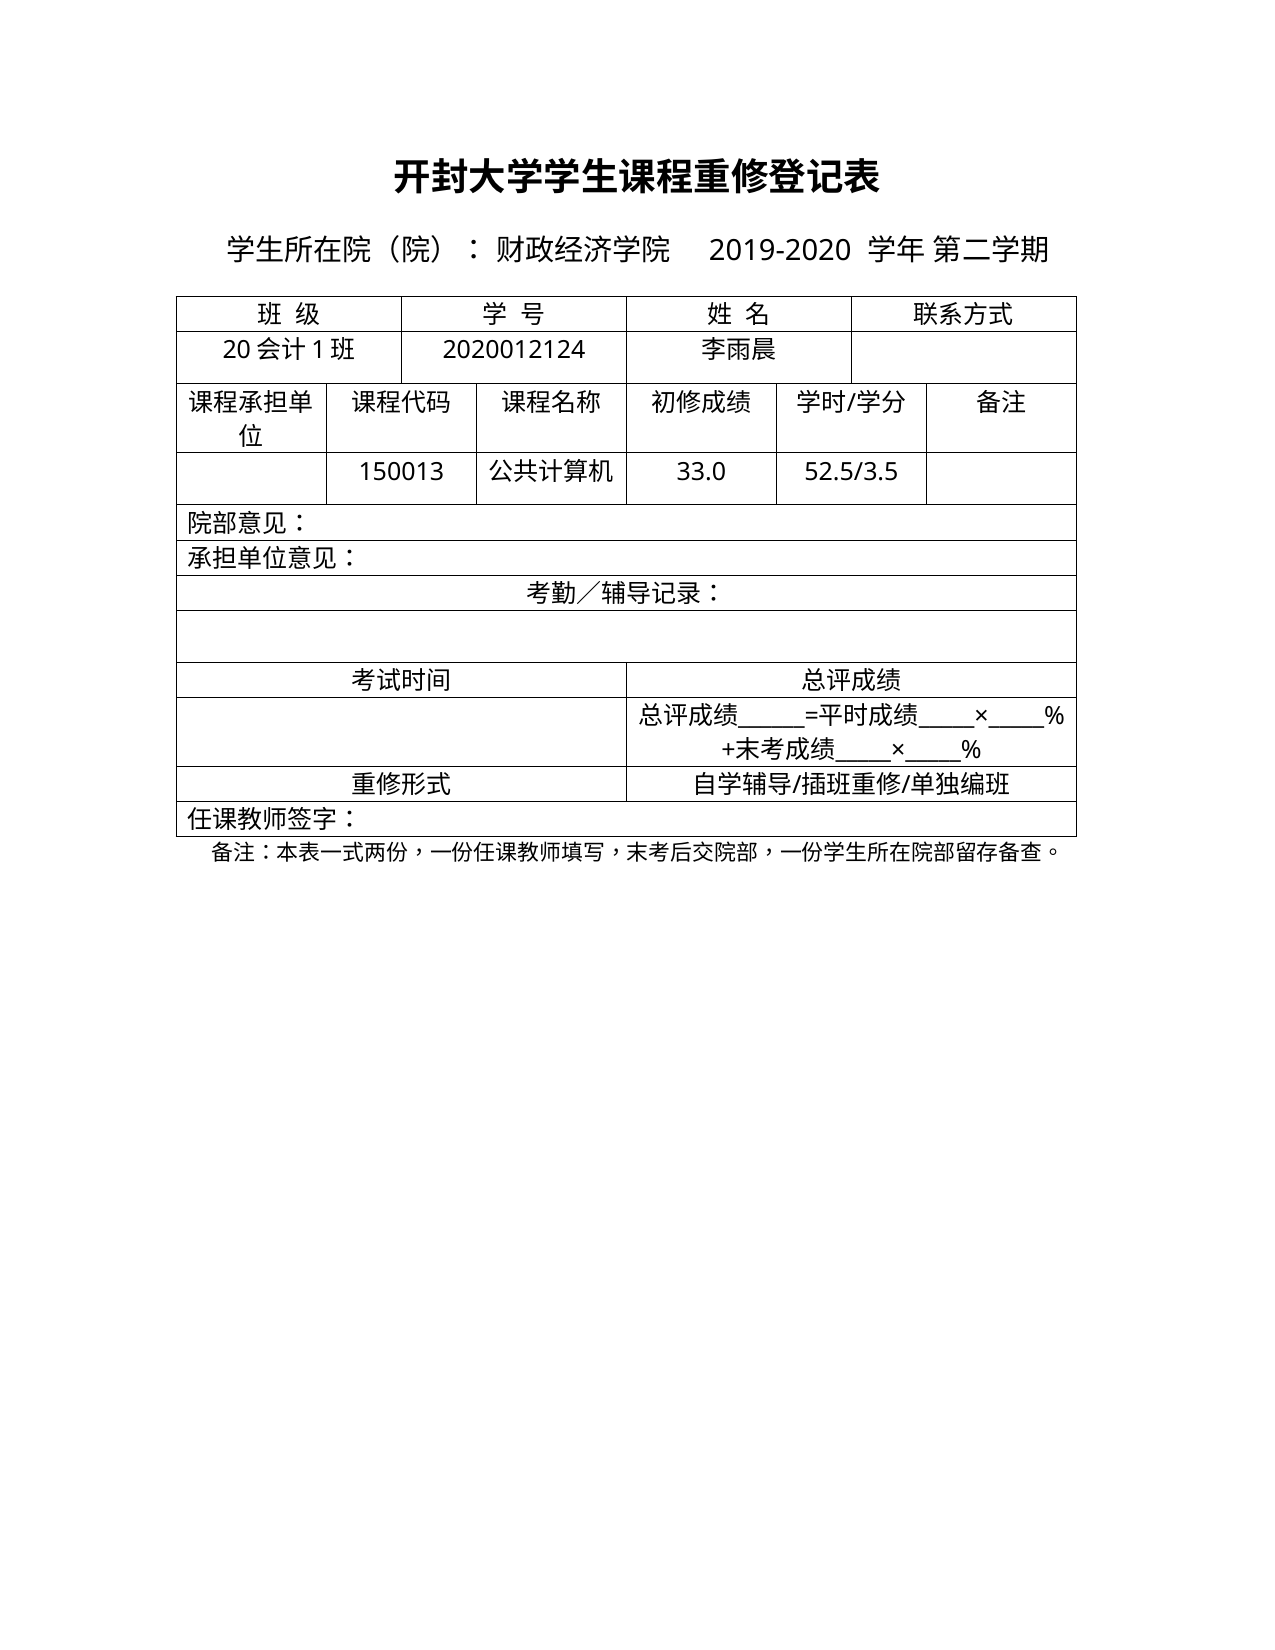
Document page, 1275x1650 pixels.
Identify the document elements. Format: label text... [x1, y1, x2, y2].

table_cell 33.0 [627, 453, 776, 504]
table_cell 150013 [327, 453, 476, 504]
table_cell 总评成绩______=平时成绩_____×_____% +末考成绩_____×_____% [627, 698, 1076, 766]
table_header 姓 名 [627, 297, 851, 331]
table_header 初修成绩 [627, 384, 776, 452]
table_cell [177, 698, 626, 766]
table_header 学 号 [402, 297, 626, 331]
text 备注：本表一式两份，一份任课教师填写，末考后交院部，一份学生所在院部留存备查。 [187, 837, 1087, 867]
table_header 任课教师签字： [177, 802, 1076, 836]
table_cell [177, 611, 1076, 662]
table_cell 考勤／辅导记录： [177, 576, 1076, 610]
table_header 备注 [927, 384, 1076, 452]
table_cell 重修形式 [177, 767, 626, 801]
table_header 总评成绩 [627, 663, 1076, 697]
table_cell 承担单位意见： [177, 541, 1076, 574]
table_cell [852, 332, 1076, 383]
table_cell 公共计算机 [477, 453, 626, 504]
table_header 课程代码 [327, 384, 476, 452]
table_cell 20会计1班 [177, 332, 401, 383]
table_header 联系方式 [852, 297, 1076, 331]
table_header 班 级 [177, 297, 401, 331]
table_cell [927, 453, 1076, 504]
table_cell 52.5/3.5 [777, 453, 926, 504]
table_header 课程名称 [477, 384, 626, 452]
table_header 院部意见： [177, 505, 1076, 539]
table_cell 自学辅导/插班重修/单独编班 [627, 767, 1076, 801]
text 学生所在院（院）： 财政经济学院 2019-2020 学年 第二学期 [187, 229, 1087, 269]
table_header 考试时间 [177, 663, 626, 697]
table_cell 李雨晨 [627, 332, 851, 383]
table_header 学时/学分 [777, 384, 926, 452]
table_cell 2020012124 [402, 332, 626, 383]
text 开封大学学生课程重修登记表 [187, 150, 1087, 201]
table_header 课程承担单位 [177, 384, 326, 452]
table_cell [177, 453, 326, 504]
